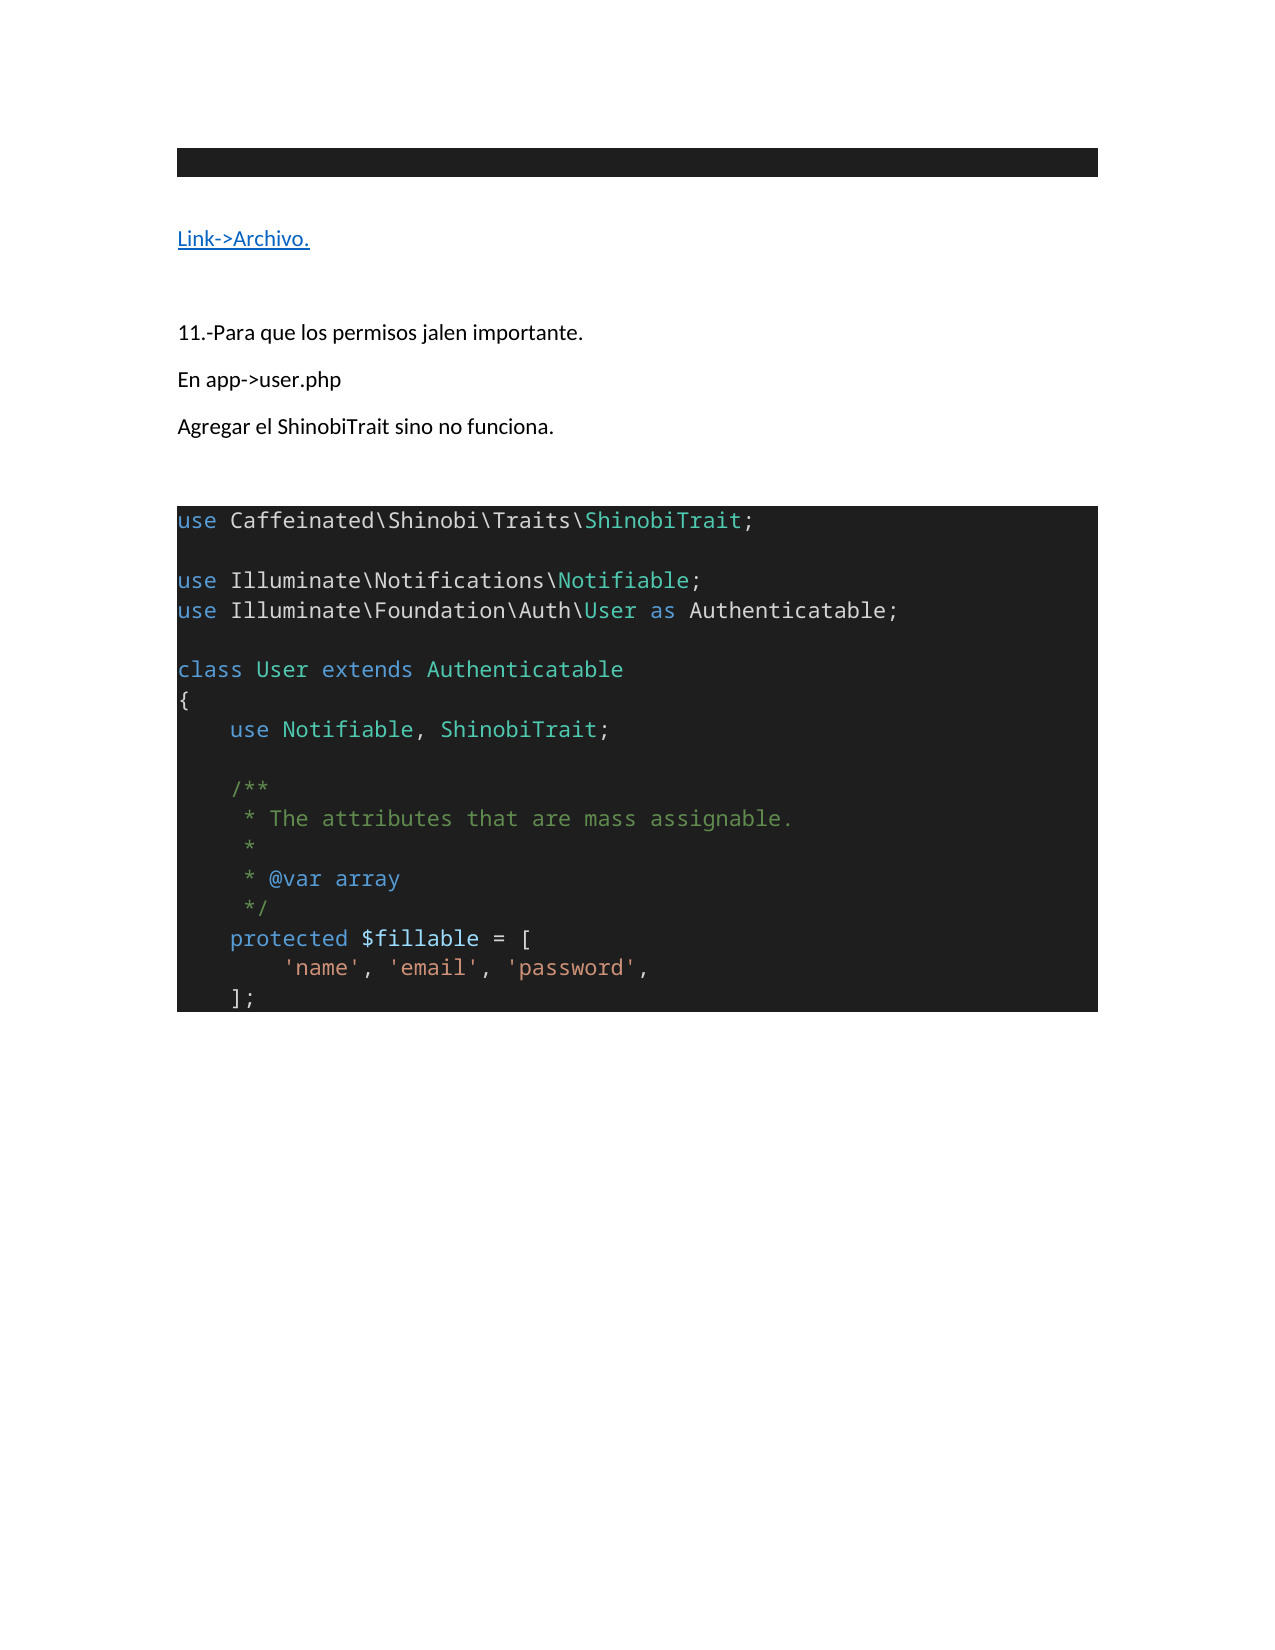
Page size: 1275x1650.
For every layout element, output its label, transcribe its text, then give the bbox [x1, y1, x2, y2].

text Link->Archivo. [177, 224, 1098, 252]
text Agregar el ShinobiTrait sino no funciona. [177, 412, 1098, 440]
text ]; [177, 982, 1098, 1012]
text * [177, 833, 1098, 863]
text use Notifiable, ShinobiTrait; [177, 714, 1098, 744]
text class User extends Authenticatable [177, 654, 1098, 684]
text */ [177, 893, 1098, 923]
text * @var array [177, 863, 1098, 893]
text * The attributes that are mass assignable. [177, 803, 1098, 833]
text use Caffeinated\Shinobi\Traits\ShinobiTrait; [177, 506, 1098, 535]
text 11.-Para que los permisos jalen importante. [177, 318, 1098, 346]
text En app->user.php [177, 365, 1098, 393]
text /** [177, 774, 1098, 803]
text 'name', 'email', 'password', [177, 952, 1098, 982]
text use Illuminate\Notifications\Notifiable; [177, 565, 1098, 595]
text { [177, 684, 1098, 714]
text use Illuminate\Foundation\Auth\User as Authenticatable; [177, 595, 1098, 625]
text protected $fillable = [ [177, 923, 1098, 952]
